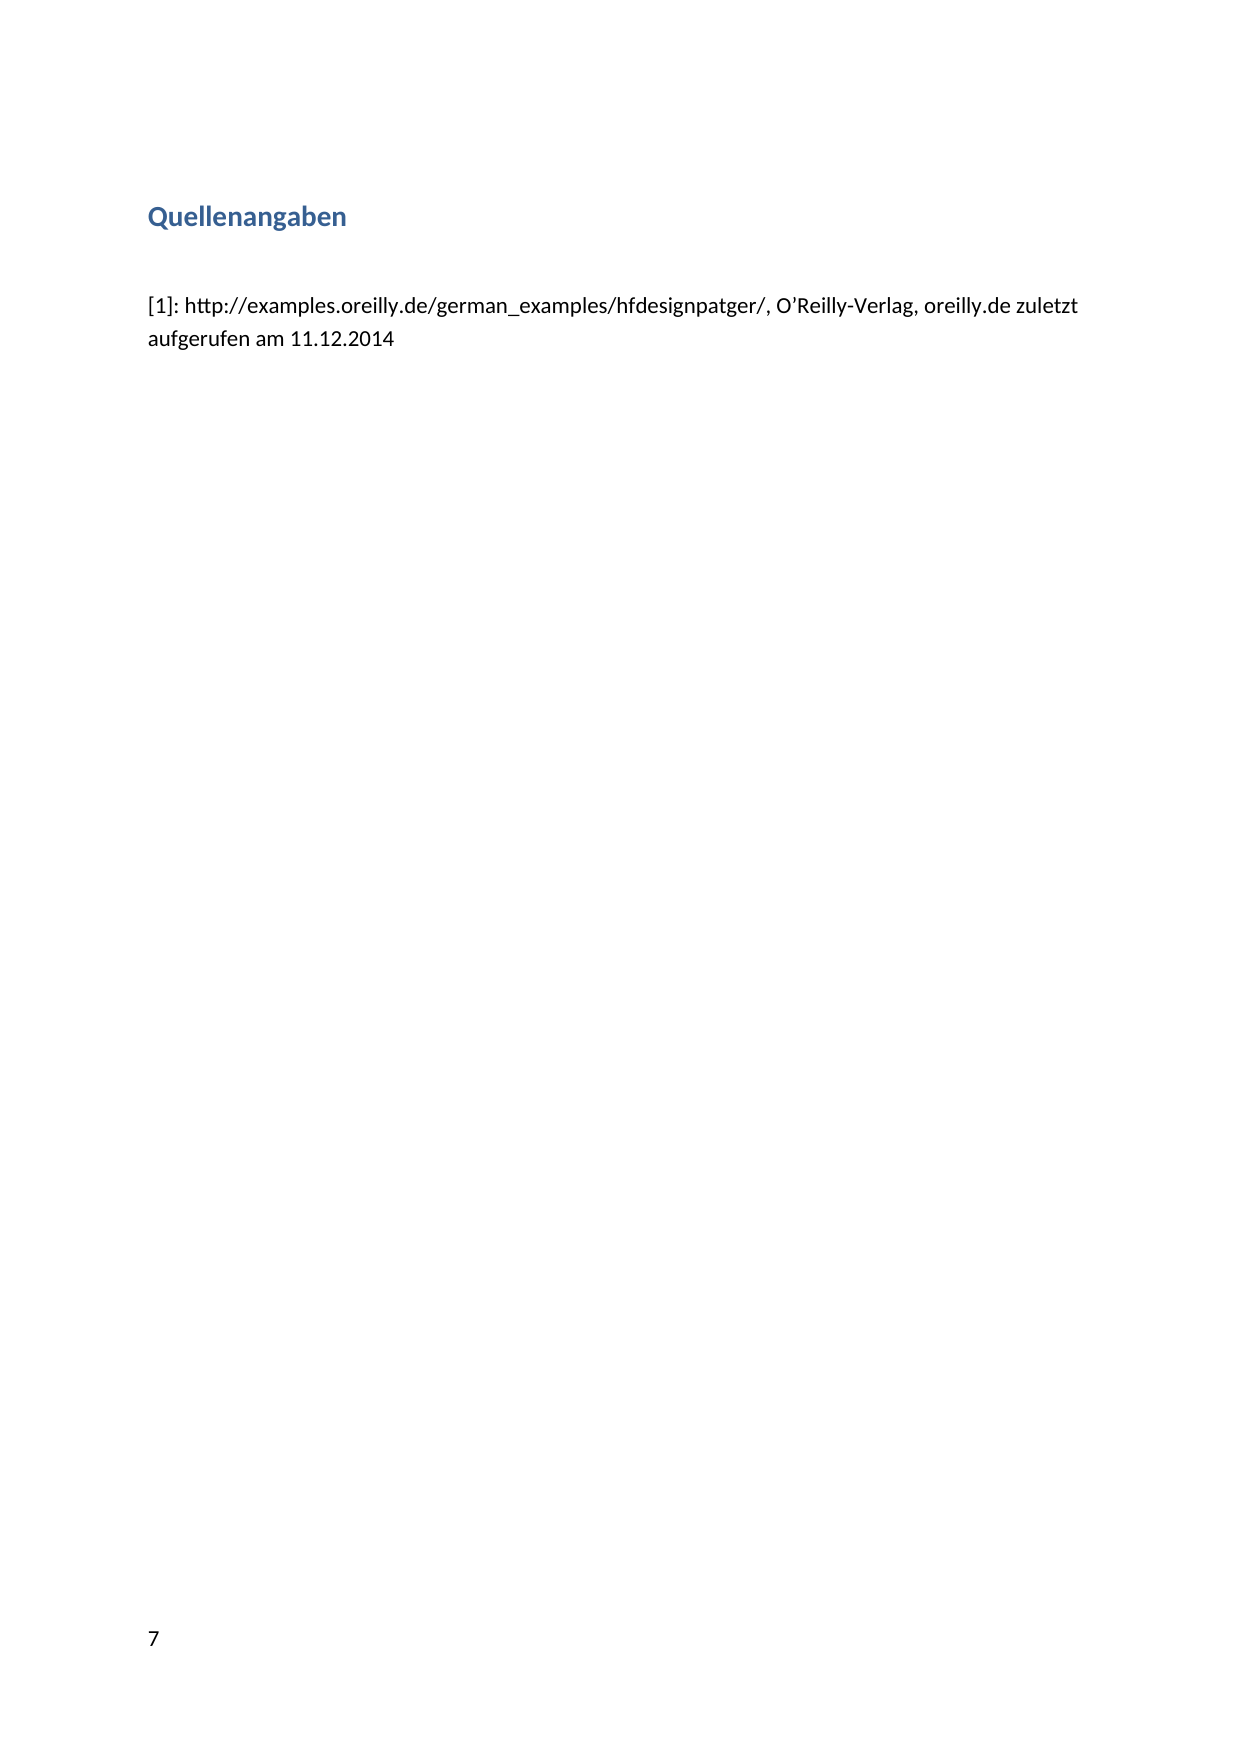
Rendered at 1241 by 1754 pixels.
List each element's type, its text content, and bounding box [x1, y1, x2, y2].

text [1]: http://examples.oreilly.de/german_examples/hfdesignpatger/, O’Reilly-Verlag, oreilly.de zuletzt aufgerufen am 11.12.2014 [148, 292, 1093, 352]
subtitle Quellenangaben [148, 198, 1093, 233]
